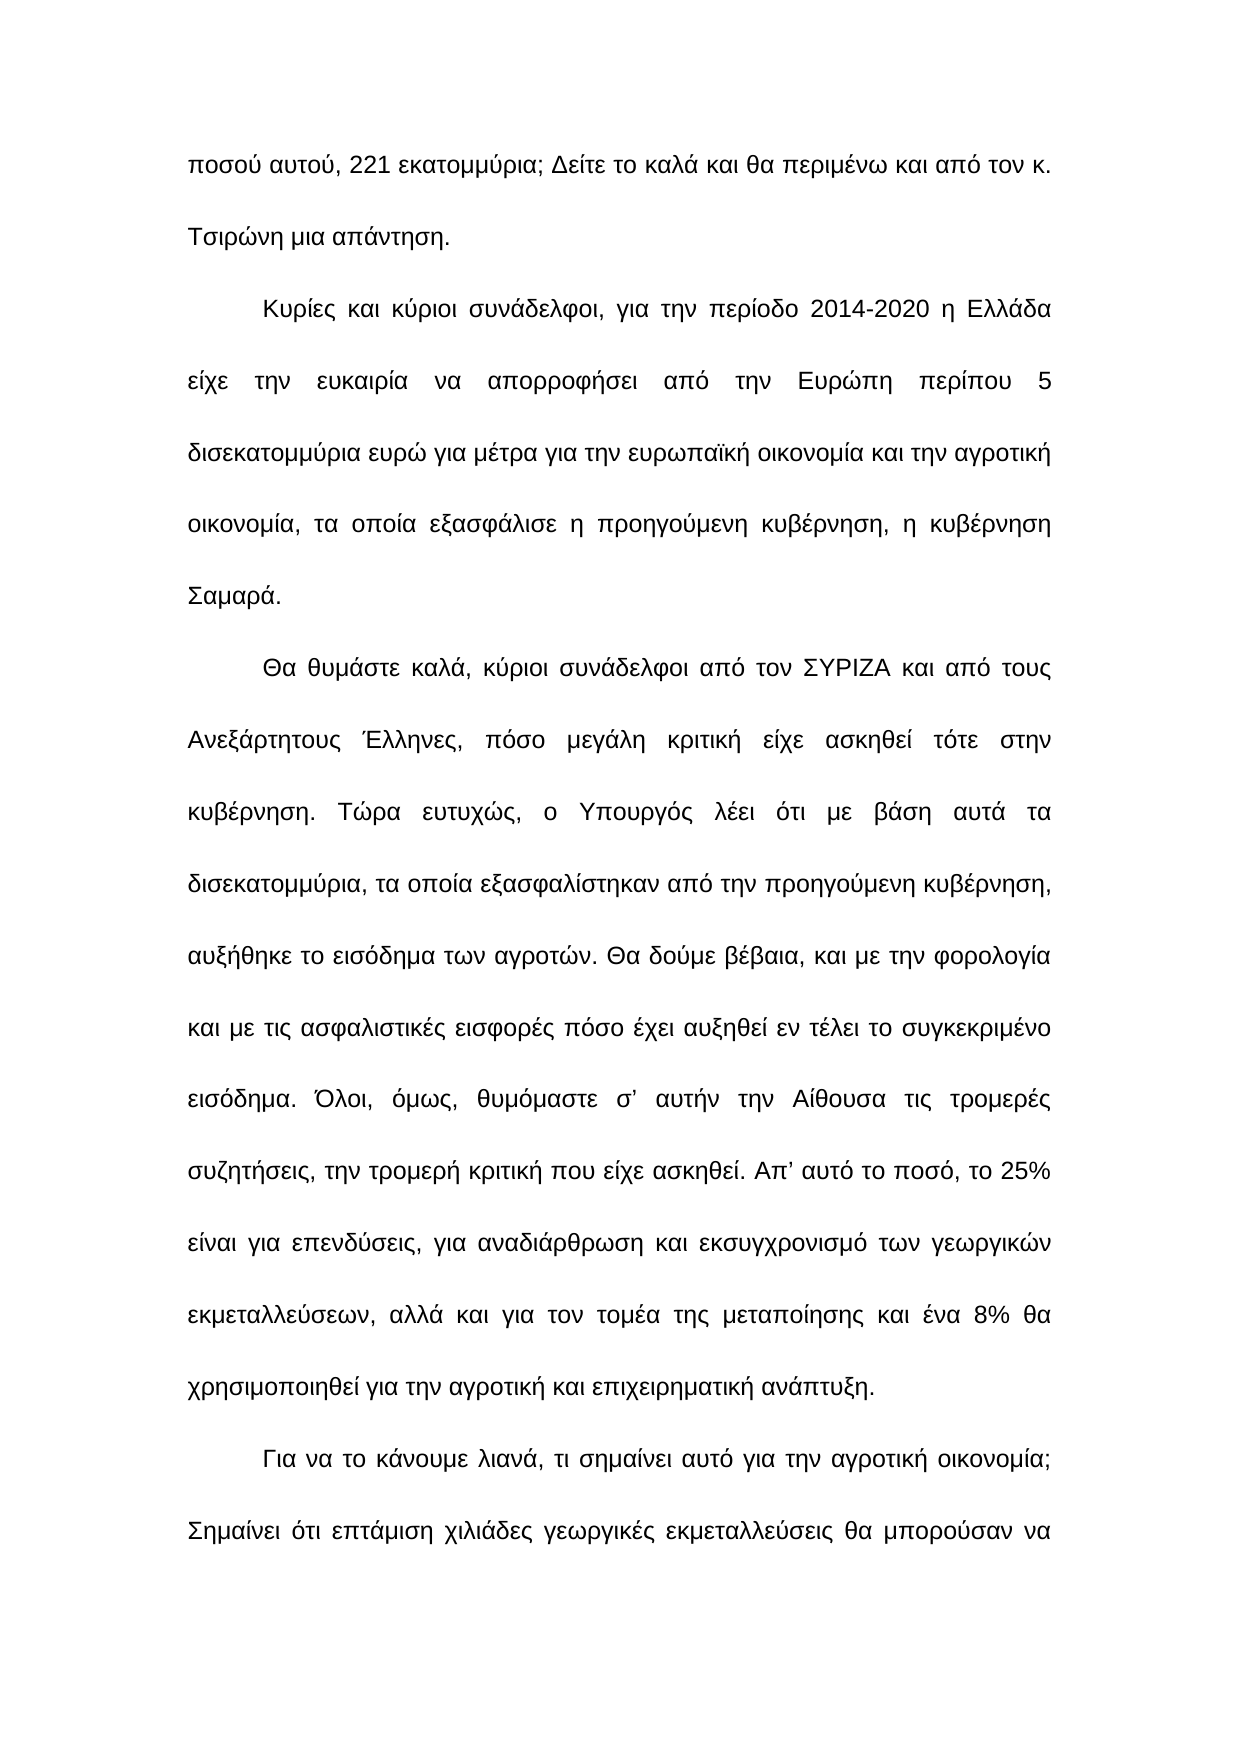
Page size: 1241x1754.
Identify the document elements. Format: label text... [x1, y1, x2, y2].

text Θα θυμάστε καλά, κύριοι συνάδελφοι από τον ΣΥΡΙΖΑ και από τους Ανεξάρτητους Έλληνες, πόσο μεγάλη κριτική είχε ασκηθεί τότε στην κυβέρνηση. Τώρα ευτυχώς, ο Υπουργός λέει ότι με βάση αυτά τα δισεκατομμύρια, τα οποία εξασφαλίστηκαν από την προηγούμενη κυβέρνηση, αυξήθηκε το εισόδημα των αγροτών. Θα δούμε βέβαια, και με την φορολογία και με τις ασφαλιστικές εισφορές πόσο έχει αυξηθεί εν τέλει το συγκεκριμένο εισόδημα. Όλοι, όμως, θυμόμαστε σ’ αυτήν την Αίθουσα τις τρομερές συζητήσεις, την τρομερή κριτική που είχε ασκηθεί. Απ’ αυτό το ποσό, το 25% είναι για επενδύσεις, για αναδιάρθρωση και εκσυγχρονισμό των γεωργικών εκμεταλλεύσεων, αλλά και για τον τομέα της μεταποίησης και ένα 8% θα χρησιμοποιηθεί για την αγροτική και επιχειρηματική ανάπτυξη. [187, 653, 1053, 1401]
text Κυρίες και κύριοι συνάδελφοι, για την περίοδο 2014-2020 η Ελλάδα είχε την ευκαιρία να απορροφήσει από την Ευρώπη περίπου 5 δισεκατομμύρια ευρώ για μέτρα για την ευρωπαϊκή οικονομία και την αγροτική οικονομία, τα οποία εξασφάλισε η προηγούμενη κυβέρνηση, η κυβέρνηση Σαμαρά. [187, 294, 1053, 610]
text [187, 1444, 1053, 1544]
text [187, 150, 1053, 251]
